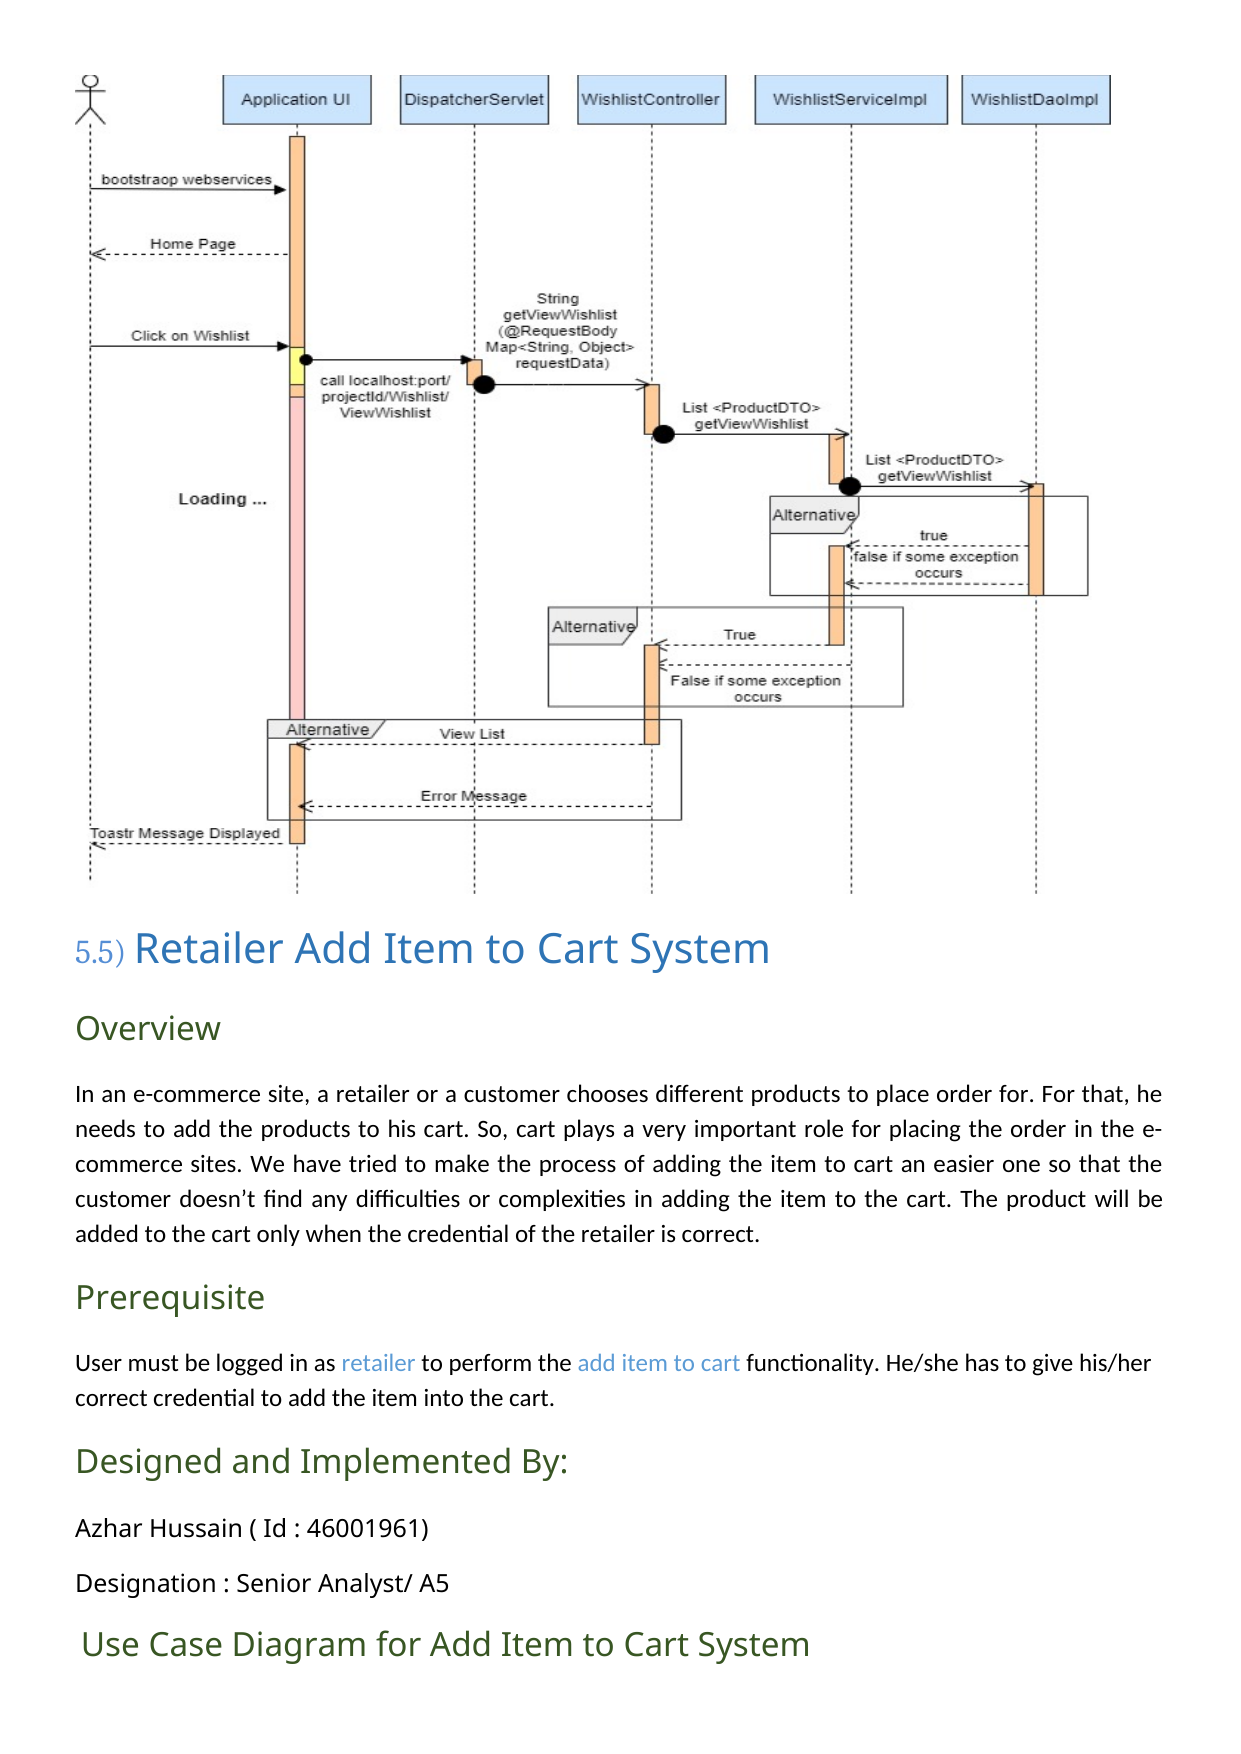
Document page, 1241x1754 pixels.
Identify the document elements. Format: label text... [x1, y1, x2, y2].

text 5.5) Retailer Add Item to Cart System [75, 919, 1165, 976]
text Designed and Implemented By: [75, 1437, 1165, 1483]
text Overview [75, 1005, 1165, 1050]
text In an e-commerce site, a retailer or a customer chooses different products to place order for. For that, he needs to add the products to his cart. So, cart plays a very important role for placing the order in the e-commerce sites. We have tried to make the process of adding the item to cart an easier one so that the customer doesn’t find any difficulties or complexities in adding the item to the cart. The product will be added to the cart only when the credential of the retailer is correct. [75, 1078, 1165, 1248]
picture [75, 75, 1111, 894]
text User must be logged in as retailer to perform the add item to cart functionality. He/she has to give his/her correct credential to add the item into the cart. [75, 1347, 1165, 1412]
text Designation : Senior Analyst/ A5 [75, 1565, 1165, 1599]
text Prerequisite [75, 1274, 1165, 1319]
text Use Case Diagram for Add Item to Cart System [75, 1620, 1165, 1666]
text Azhar Hussain ( Id : 46001961) [75, 1511, 1165, 1544]
